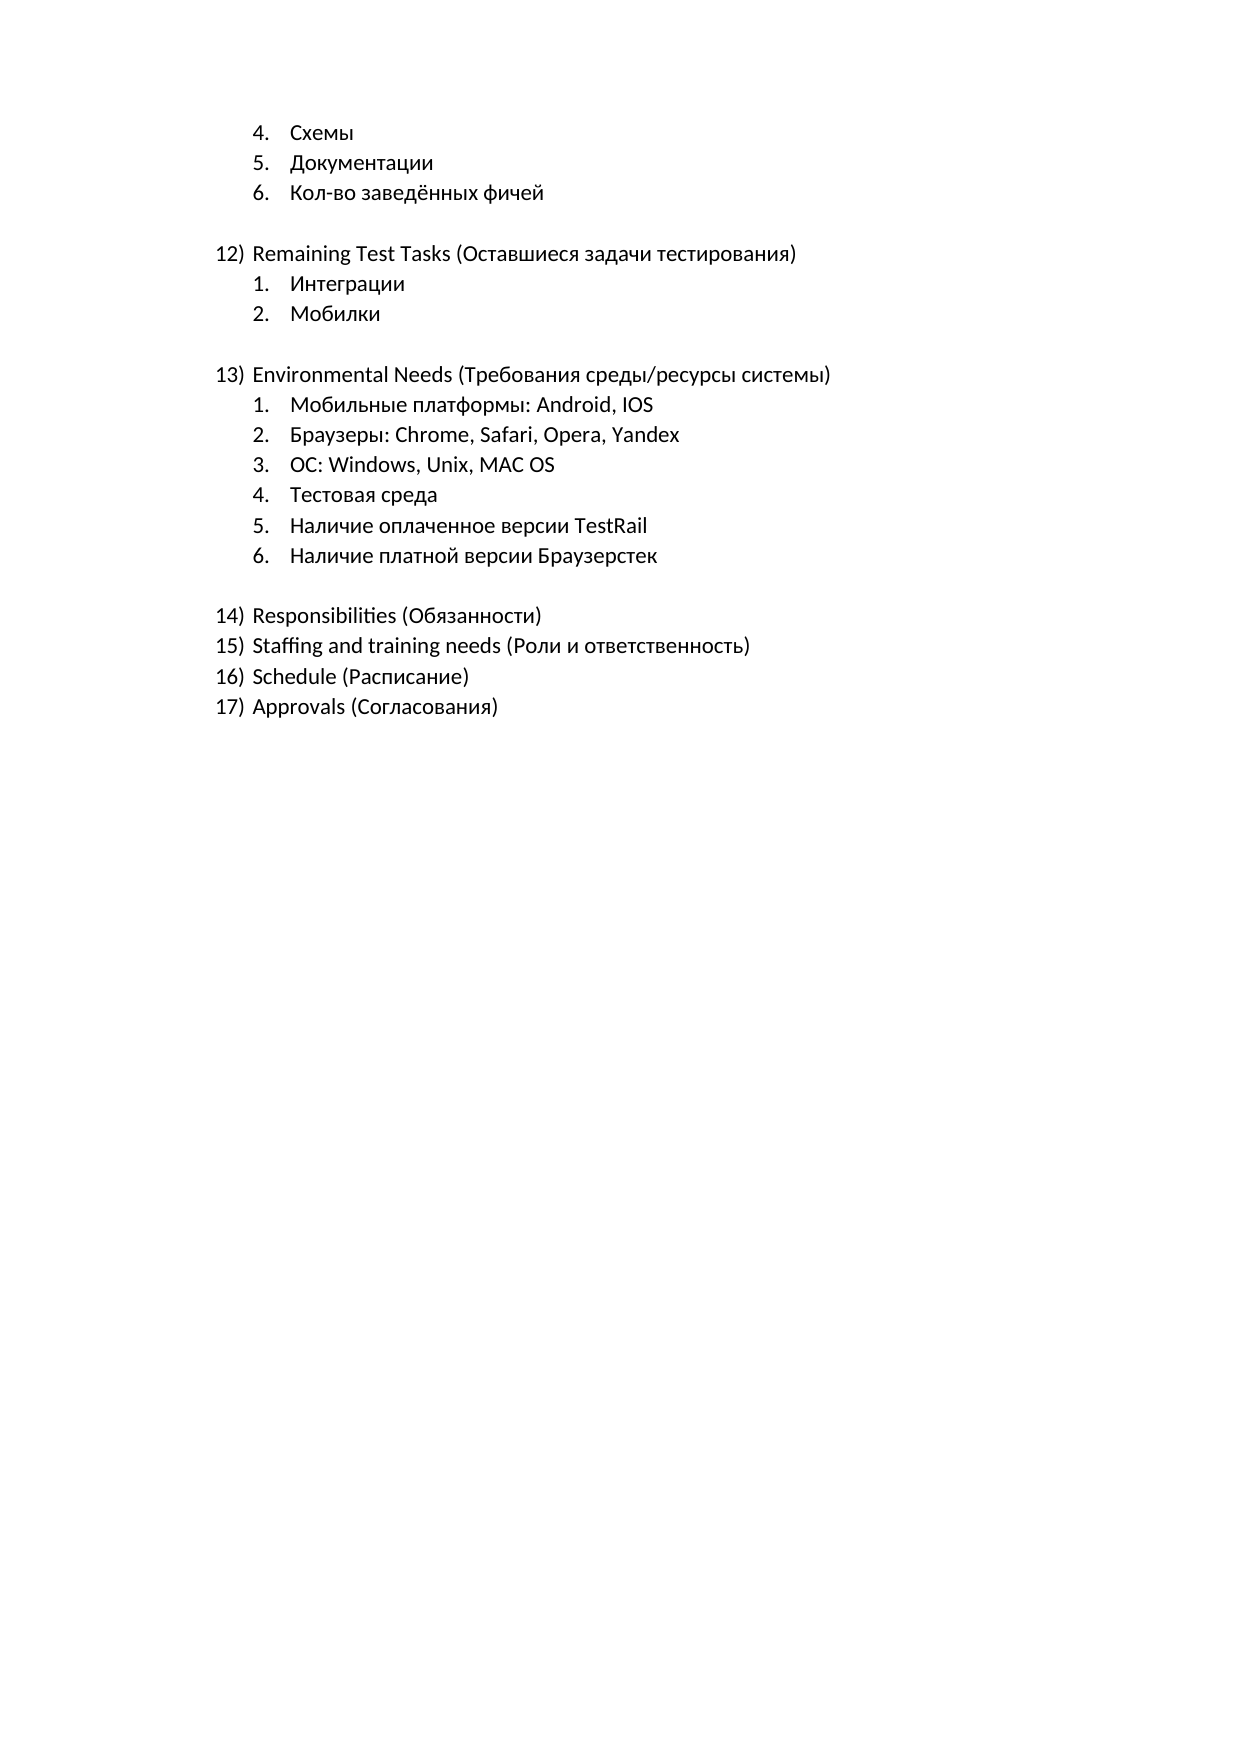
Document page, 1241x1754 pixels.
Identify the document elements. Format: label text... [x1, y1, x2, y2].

list Remaining Test Tasks (Оставшиеся задачи тестирования) [215, 239, 1152, 267]
list Наличие оплаченное версии TestRail [252, 511, 1152, 539]
list Документации [252, 148, 1152, 176]
list Мобилки [252, 299, 1152, 327]
list Схемы [252, 118, 1152, 146]
list Environmental Needs (Требования среды/ресурсы системы) [215, 360, 1152, 388]
list ОС: Windows, Unix, MAC OS [252, 450, 1152, 478]
list Approvals (Согласования) [215, 692, 1152, 720]
list Schedule (Расписание) [215, 662, 1152, 690]
list Мобильные платформы: Android, IOS [252, 390, 1152, 418]
list Staffing and training needs (Роли и ответственность) [215, 632, 1152, 660]
list Наличие платной версии Браузерстек [252, 541, 1152, 569]
list Браузеры: Chrome, Safari, Opera, Yandex [252, 420, 1152, 448]
list Кол-во заведённых фичей [252, 178, 1152, 207]
list Responsibilities (Обязанности) [215, 601, 1152, 629]
list Тестовая среда [252, 481, 1152, 509]
list Интеграции [252, 269, 1152, 297]
